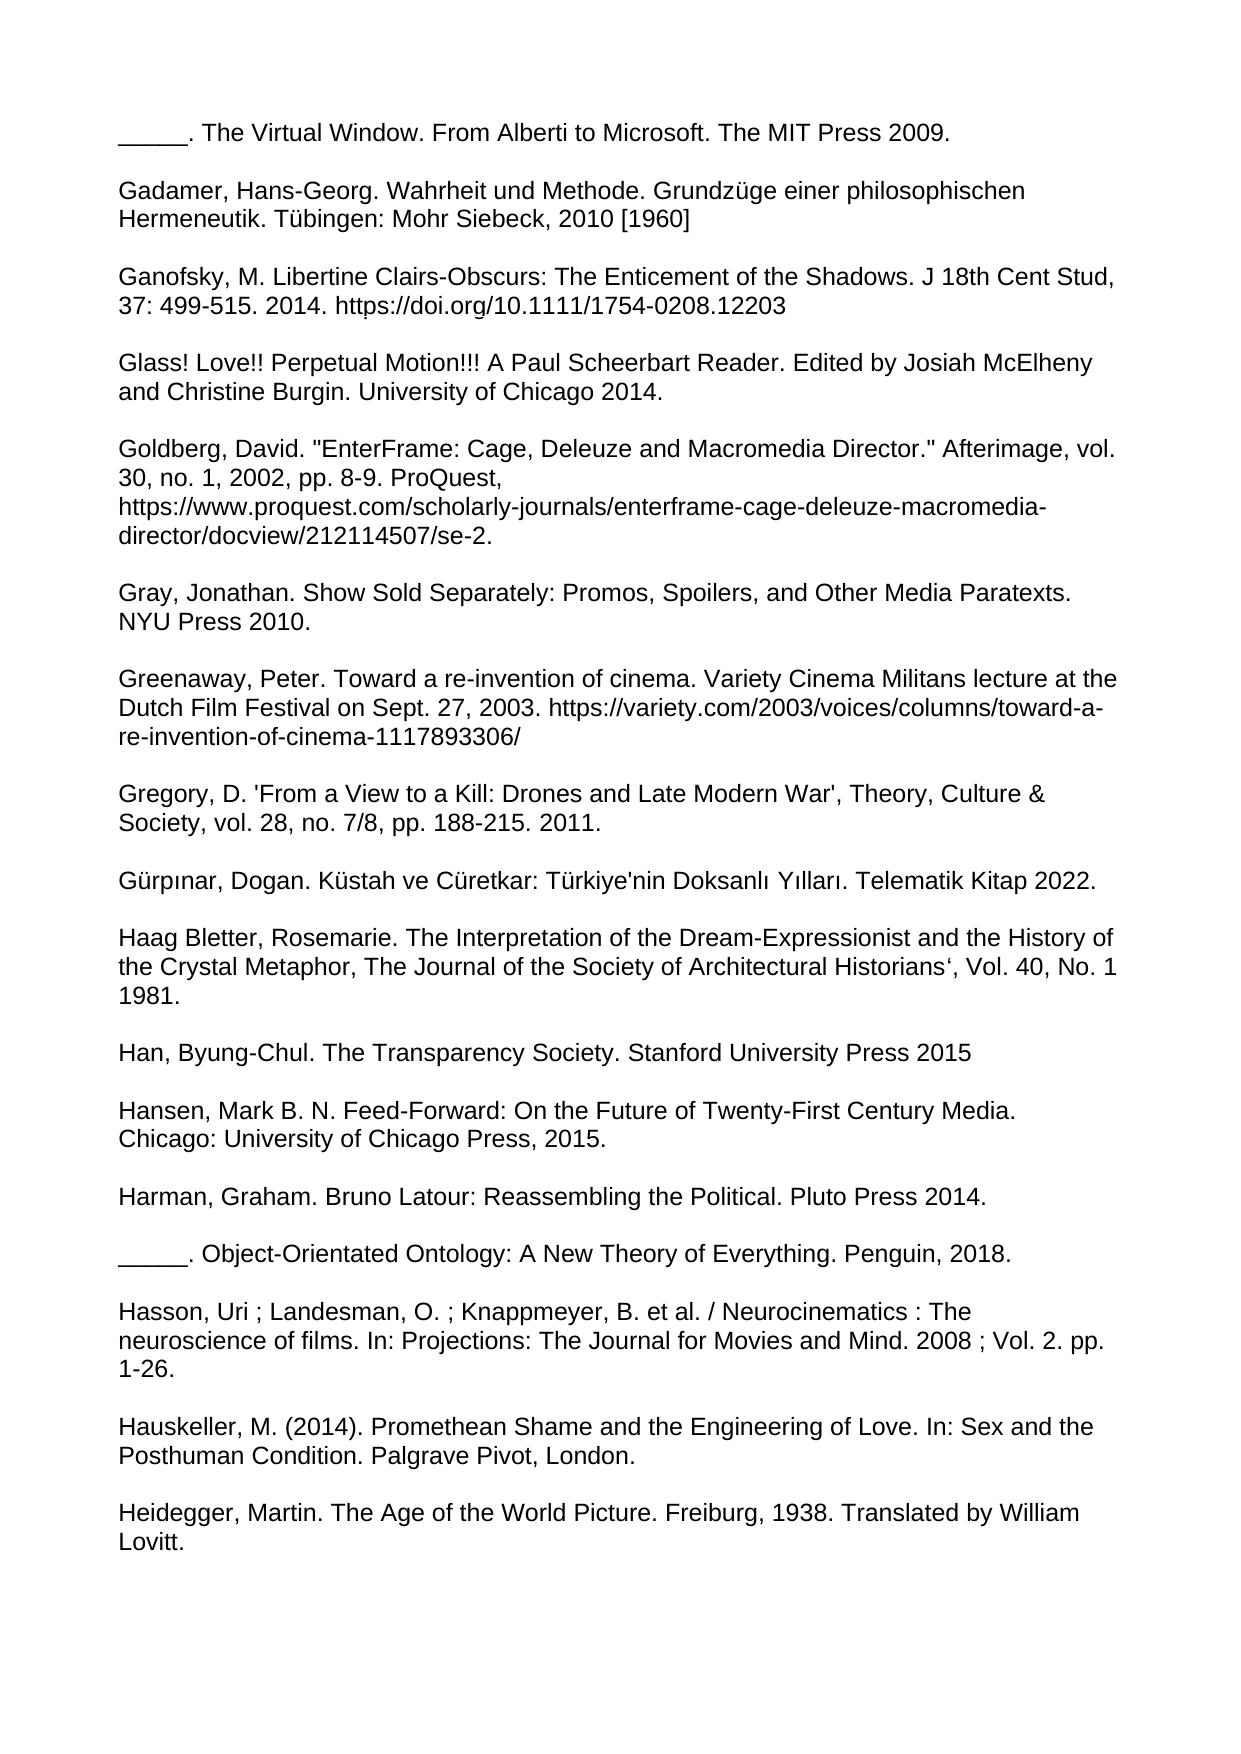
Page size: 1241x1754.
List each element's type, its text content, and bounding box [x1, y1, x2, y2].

text Hansen, Mark B. N. Feed-Forward: On the Future of Twenty-First Century Media. [118, 1096, 1122, 1124]
text Gadamer, Hans-Georg. Wahrheit und Methode. Grundzüge einer philosophischen Hermeneutik. Tübingen: Mohr Siebeck, 2010 [1960] [118, 176, 1122, 233]
text Ganofsky, M. Libertine Clairs-Obscurs: The Enticement of the Shadows. J 18th Cent Stud, 37: 499-515. 2014. https://doi.org/10.1111/1754-0208.12203 [118, 262, 1122, 319]
text Greenaway, Peter. Toward a re-invention of cinema. Variety Cinema Militans lecture at the Dutch Film Festival on Sept. 27, 2003. https://variety.com/2003/voices/columns/toward-a-re-invention-of-cinema-1117893306/ [118, 664, 1122, 751]
text Chicago: University of Chicago Press, 2015. [118, 1124, 1122, 1153]
text _____. The Virtual Window. From Alberti to Microsoft. The MIT Press 2009. [118, 118, 1122, 147]
text _____. Object-Orientated Ontology: A New Theory of Everything. Penguin, 2018. [118, 1239, 1122, 1268]
text Gürpınar, Dogan. Küstah ve Cüretkar: Türkiye'nin Doksanlı Yılları. Telematik Kitap 2022. [118, 866, 1122, 894]
text Gregory, D. 'From a View to a Kill: Drones and Late Modern War', Theory, Culture & Society, vol. 28, no. 7/8, pp. 188-215. 2011. [118, 779, 1122, 837]
text Harman, Graham. Bruno Latour: Reassembling the Political. Pluto Press 2014. [118, 1182, 1122, 1211]
text Han, Byung-Chul. The Transparency Society. Stanford University Press 2015 [118, 1038, 1122, 1067]
text Goldberg, David. "EnterFrame: Cage, Deleuze and Macromedia Director." Afterimage, vol. 30, no. 1, 2002, pp. 8-9. ProQuest, https://www.proquest.com/scholarly-journals/enterframe-cage-deleuze-macromedia-director/docview/212114507/se-2. [118, 434, 1122, 549]
text Hasson, Uri ; Landesman, O. ; Knappmeyer, B. et al. / Neurocinematics : The neuroscience of films. In: Projections: The Journal for Movies and Mind. 2008 ; Vol. 2. pp. 1-26. [118, 1297, 1122, 1383]
text Glass! Love!! Perpetual Motion!!! A Paul Scheerbart Reader. Edited by Josiah McElheny and Christine Burgin. University of Chicago 2014. [118, 348, 1122, 406]
text Hauskeller, M. (2014). Promethean Shame and the Engineering of Love. In: Sex and the Posthuman Condition. Palgrave Pivot, London. [118, 1412, 1122, 1469]
text Heidegger, Martin. The Age of the World Picture. Freiburg, 1938. Translated by William Lovitt. [118, 1498, 1122, 1556]
text Gray, Jonathan. Show Sold Separately: Promos, Spoilers, and Other Media Paratexts. NYU Press 2010. [118, 578, 1122, 636]
text Haag Bletter, Rosemarie. The Interpretation of the Dream-Expressionist and the History of the Crystal Metaphor, The Journal of the Society of Architectural Historians‘, Vol. 40, No. 1 1981. [118, 923, 1122, 1009]
